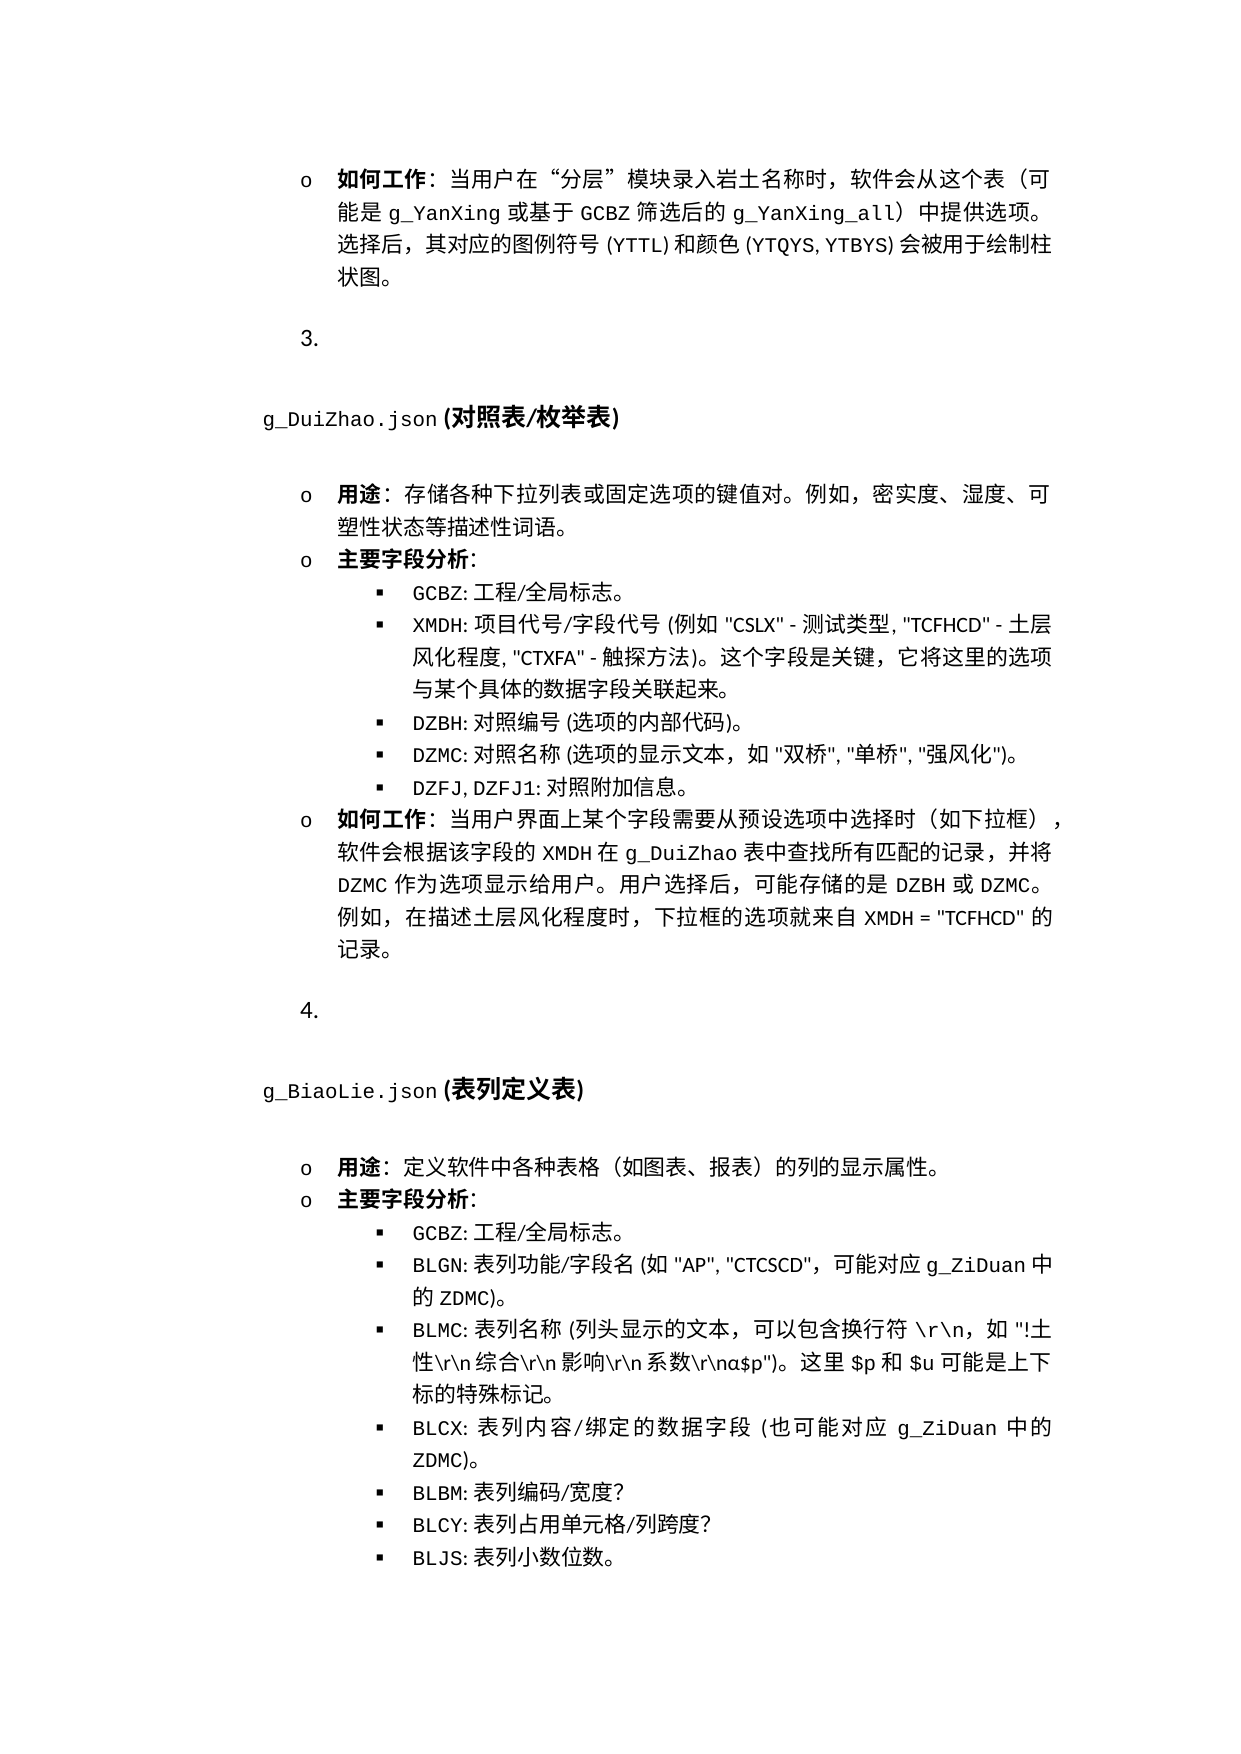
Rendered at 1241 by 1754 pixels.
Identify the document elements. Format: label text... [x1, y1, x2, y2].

list BLGN: 表列功能/字段名 (如 "AP", "CTCSCD"，可能对应 g_ZiDuan 中的 ZDMC)。 [375, 1247, 1053, 1312]
list BLCX: 表列内容/绑定的数据字段 (也可能对应 g_ZiDuan 中的 ZDMC)。 [375, 1409, 1053, 1474]
list 用途：存储各种下拉列表或固定选项的键值对。例如，密实度、湿度、可塑性状态等描述性词语。 [300, 477, 1053, 542]
list DZFJ, DZFJ1: 对照附加信息。 [375, 769, 1053, 802]
list 如何工作：当用户界面上某个字段需要从预设选项中选择时（如下拉框），软件会根据该字段的 XMDH 在 g_DuiZhao 表中查找所有匹配的记录，并将 DZMC 作为选项显示给用户。用户选择后，可能存储的是 DZBH 或 DZMC。例如，在描述土层风化程度时，下拉框的选项就来自 XMDH = "TCFHCD" 的记录。 [300, 802, 1053, 964]
list 用途：定义软件中各种表格（如图表、报表）的列的显示属性。 [300, 1149, 1053, 1182]
list BLMC: 表列名称 (列头显示的文本，可以包含换行符 \r\n，如 "!土性\r\n综合\r\n影响\r\n系数\r\nα$p")。这里 $p 和 $u 可能是上下标的特殊标记。 [375, 1312, 1053, 1409]
list BLBM: 表列编码/宽度？ [375, 1474, 1053, 1507]
list 如何工作：当用户在“分层”模块录入岩土名称时，软件会从这个表（可能是 g_YanXing 或基于 GCBZ 筛选后的 g_YanXing_all）中提供选项。选择后，其对应的图例符号 (YTTL) 和颜色 (YTQYS, YTBYS) 会被用于绘制柱状图。 [300, 162, 1053, 292]
list 主要字段分析： [300, 542, 1053, 574]
list GCBZ: 工程/全局标志。 [375, 574, 1053, 607]
list 主要字段分析： [300, 1182, 1053, 1214]
list GCBZ: 工程/全局标志。 [375, 1214, 1053, 1247]
text g_BiaoLie.json (表列定义表) [262, 1055, 1053, 1120]
list BLCY: 表列占用单元格/列跨度？ [375, 1507, 1053, 1539]
list XMDH: 项目代号/字段代号 (例如 "CSLX" - 测试类型, "TCFHCD" - 土层风化程度, "CTXFA" - 触探方法)。这个字段是关键，它将这里的选项与某个具体的数据字段关联起来。 [375, 607, 1053, 704]
list DZBH: 对照编号 (选项的内部代码)。 [375, 704, 1053, 737]
text g_DuiZhao.json (对照表/枚举表) [262, 383, 1053, 448]
list BLJS: 表列小数位数。 [375, 1539, 1053, 1572]
list DZMC: 对照名称 (选项的显示文本，如 "双桥", "单桥", "强风化")。 [375, 737, 1053, 769]
